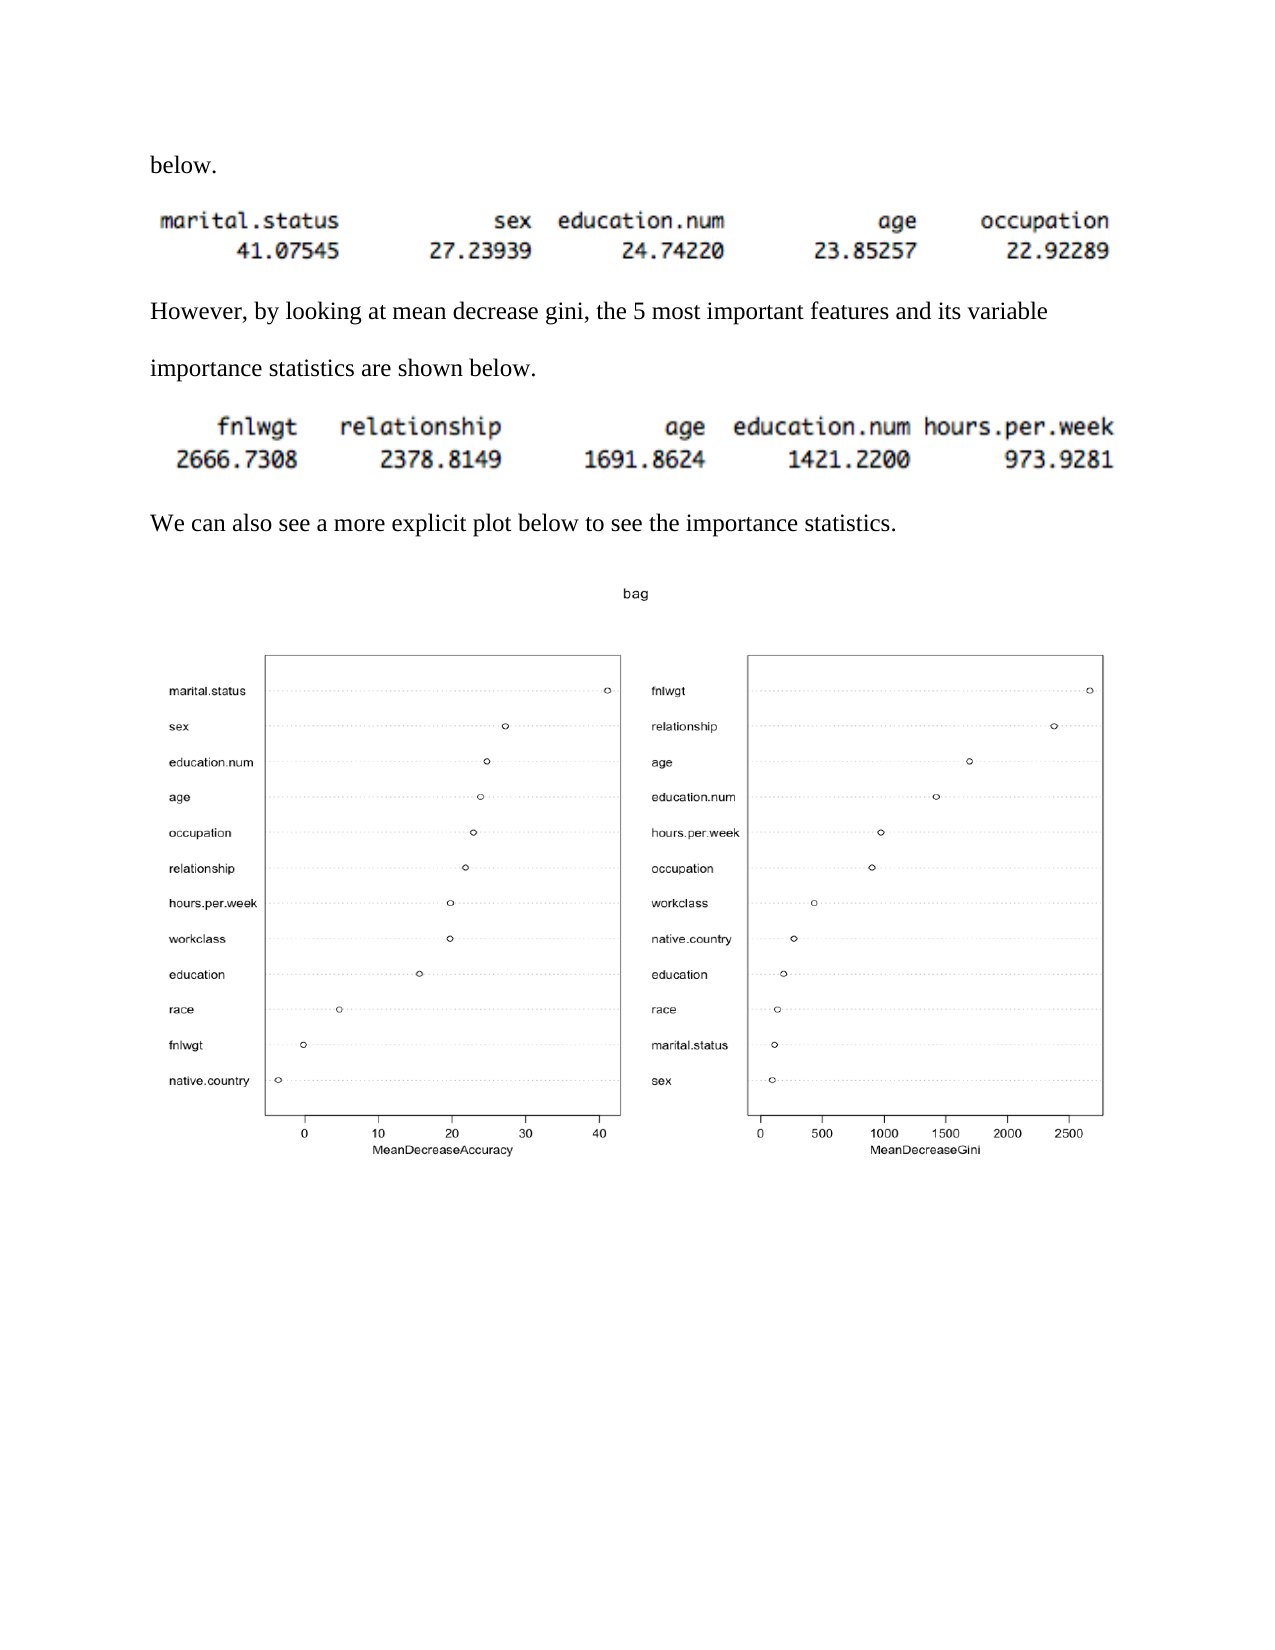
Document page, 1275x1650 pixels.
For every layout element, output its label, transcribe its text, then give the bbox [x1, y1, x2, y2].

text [150, 150, 1125, 209]
picture [150, 209, 1125, 266]
text However, by looking at mean decrease gini, the 5 most important features and its variable importance statistics are shown below. [150, 296, 1125, 412]
picture [150, 567, 1123, 1170]
picture [150, 412, 1125, 478]
